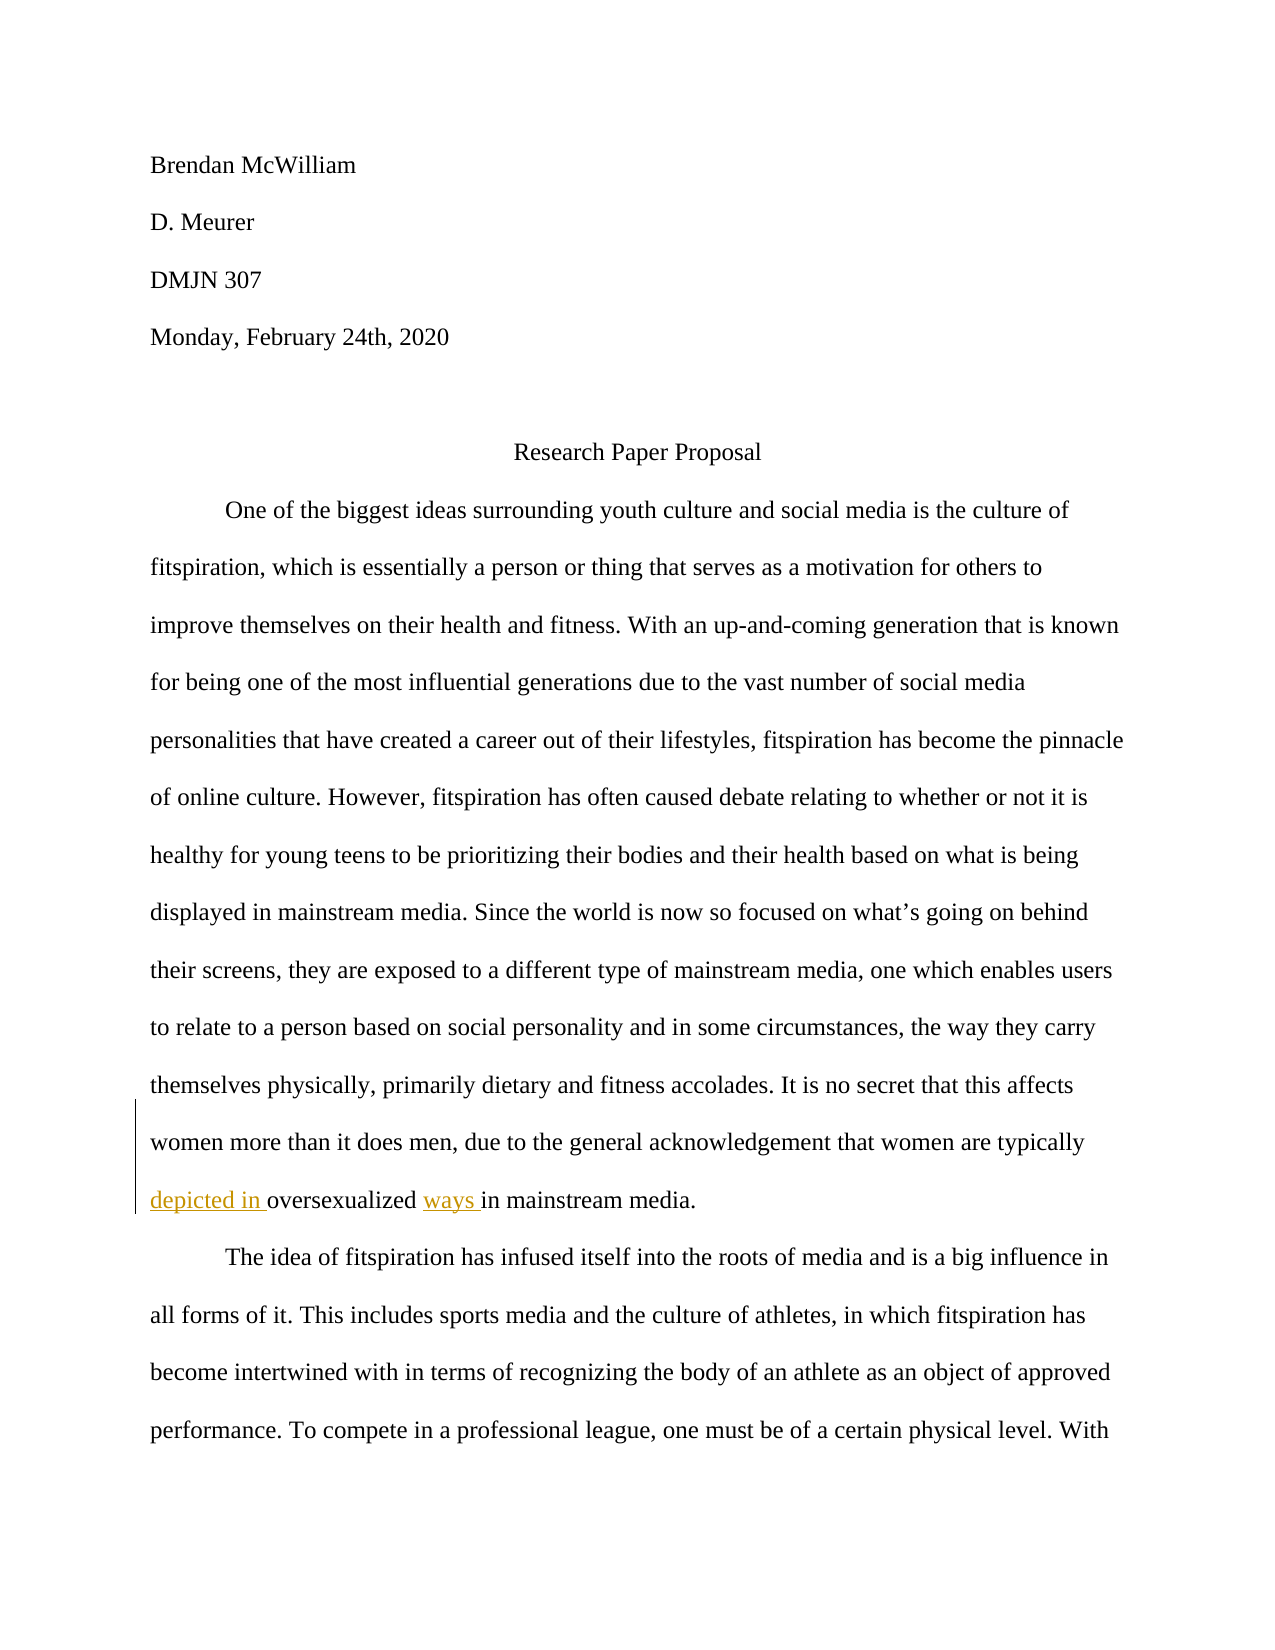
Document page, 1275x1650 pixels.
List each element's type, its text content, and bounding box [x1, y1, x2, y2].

text Brendan McWilliam [150, 150, 1125, 179]
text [150, 1242, 1125, 1444]
text Monday, February 24th, 2020 [150, 322, 1125, 351]
text One of the biggest ideas surrounding youth culture and social media is the culture of fitspiration, which is essentially a person or thing that serves as a motivation for others to improve themselves on their health and fitness. With an up-and-coming generation that is known for being one of the most influential generations due to the vast number of social media personalities that have created a career out of their lifestyles, fitspiration has become the pinnacle of online culture. However, fitspiration has often caused debate relating to whether or not it is healthy for young teens to be prioritizing their bodies and their health based on what is being displayed in mainstream media. Since the world is now so focused on what’s going on behind their screens, they are exposed to a different type of mainstream media, one which enables users to relate to a person based on social personality and in some circumstances, the way they carry themselves physically, primarily dietary and fitness accolades. It is no secret that this affects women more than it does men, due to the general acknowledgement that women are typically oversexualized in mainstream media. [150, 495, 1125, 1214]
text DMJN 307 [150, 265, 1125, 294]
text D. Meurer [150, 207, 1125, 236]
text Research Paper Proposal [150, 437, 1125, 466]
